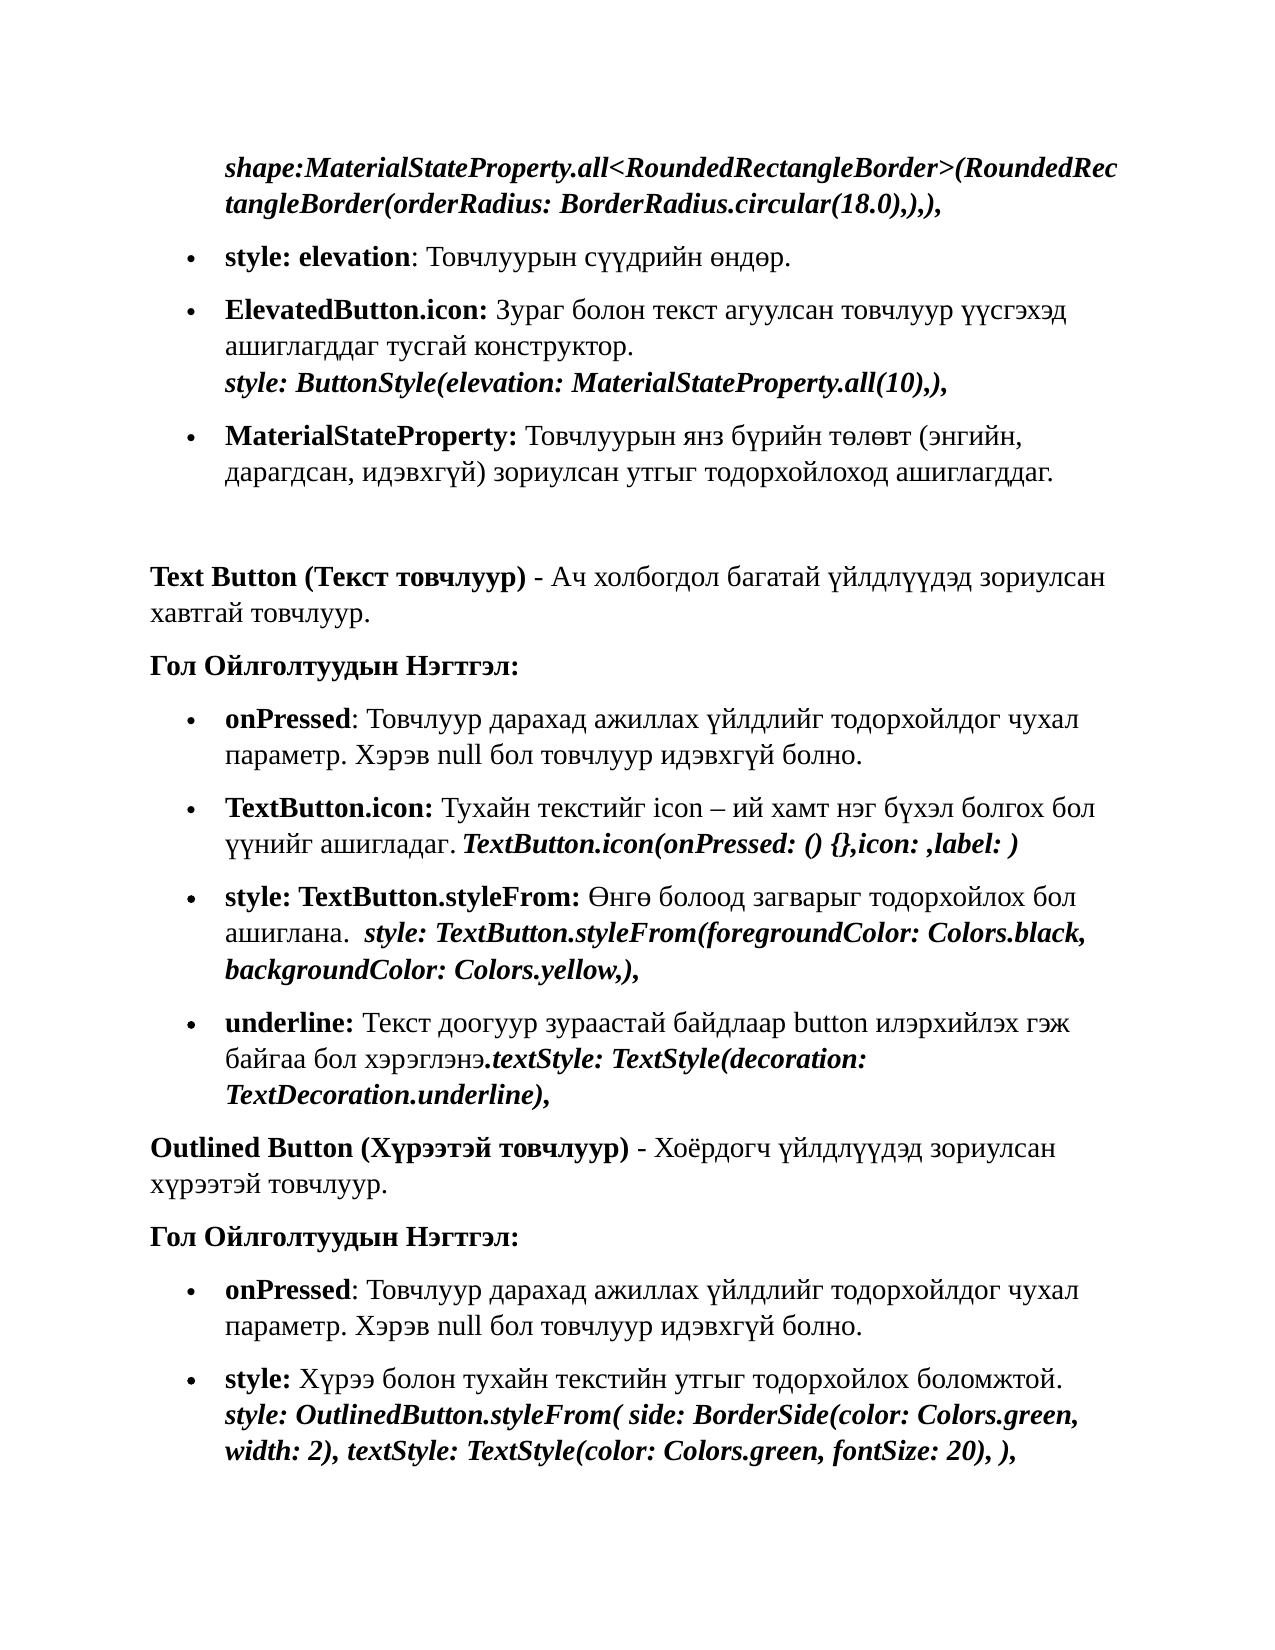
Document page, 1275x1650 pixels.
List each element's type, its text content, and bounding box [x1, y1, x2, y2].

list style: elevation: Товчлуурын сүүдрийн өндөр. [187, 239, 1125, 272]
text Text Button (Текст товчлуур) - Ач холбогдол багатай үйлдлүүдэд зориулсан хавтгай товчлуур. [150, 559, 1125, 629]
list ElevatedButton.icon: Зураг болон текст агуулсан товчлуур үүсгэхэд ашиглагддаг тусгай конструктор. style: ButtonStyle(elevation: MaterialStateProperty.all(10),), [187, 292, 1125, 398]
list TextButton.icon: Тухайн текстийг icon – ий хамт нэг бүхэл болгох бол үүнийг ашигладаг. TextButton.icon(onPressed: () {},icon: ,label: ) [187, 790, 1125, 860]
list style: Хүрээ болон тухайн текстийн утгыг тодорхойлох боломжтой. style: OutlinedButton.styleFrom( side: BorderSide(color: Colors.green, width: 2), textStyle: TextStyle(color: Colors.green, fontSize: 20), ), [187, 1361, 1125, 1467]
text Outlined Button (Хүрээтэй товчлуур) - Хоёрдогч үйлдлүүдэд зориулсан хүрээтэй товчлуур. [150, 1130, 1125, 1200]
text Гол Ойлголтуудын Нэгтгэл: [150, 1219, 1125, 1252]
list onPressed: Товчлуур дарахад ажиллах үйлдлийг тодорхойлдог чухал параметр. Хэрэв null бол товчлуур идэвхгүй болно. [187, 701, 1125, 771]
list MaterialStateProperty: Товчлуурын янз бүрийн төлөвт (энгийн, дарагдсан, идэвхгүй) зориулсан утгыг тодорхойлоход ашиглагддаг. [187, 418, 1125, 487]
list style: TextButton.styleFrom: Өнгө болоод загварыг тодорхойлох бол ашиглана. style: TextButton.styleFrom(foregroundColor: Colors.black, backgroundColor: Colors.yellow,), [187, 879, 1125, 986]
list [187, 150, 1125, 220]
text Гол Ойлголтуудын Нэгтгэл: [150, 648, 1125, 682]
list underline: Текст доогуур зураастай байдлаар button илэрхийлэх гэж байгаа бол хэрэглэнэ.textStyle: TextStyle(decoration: TextDecoration.underline), [187, 1005, 1125, 1111]
list onPressed: Товчлуур дарахад ажиллах үйлдлийг тодорхойлдог чухал параметр. Хэрэв null бол товчлуур идэвхгүй болно. [187, 1272, 1125, 1341]
